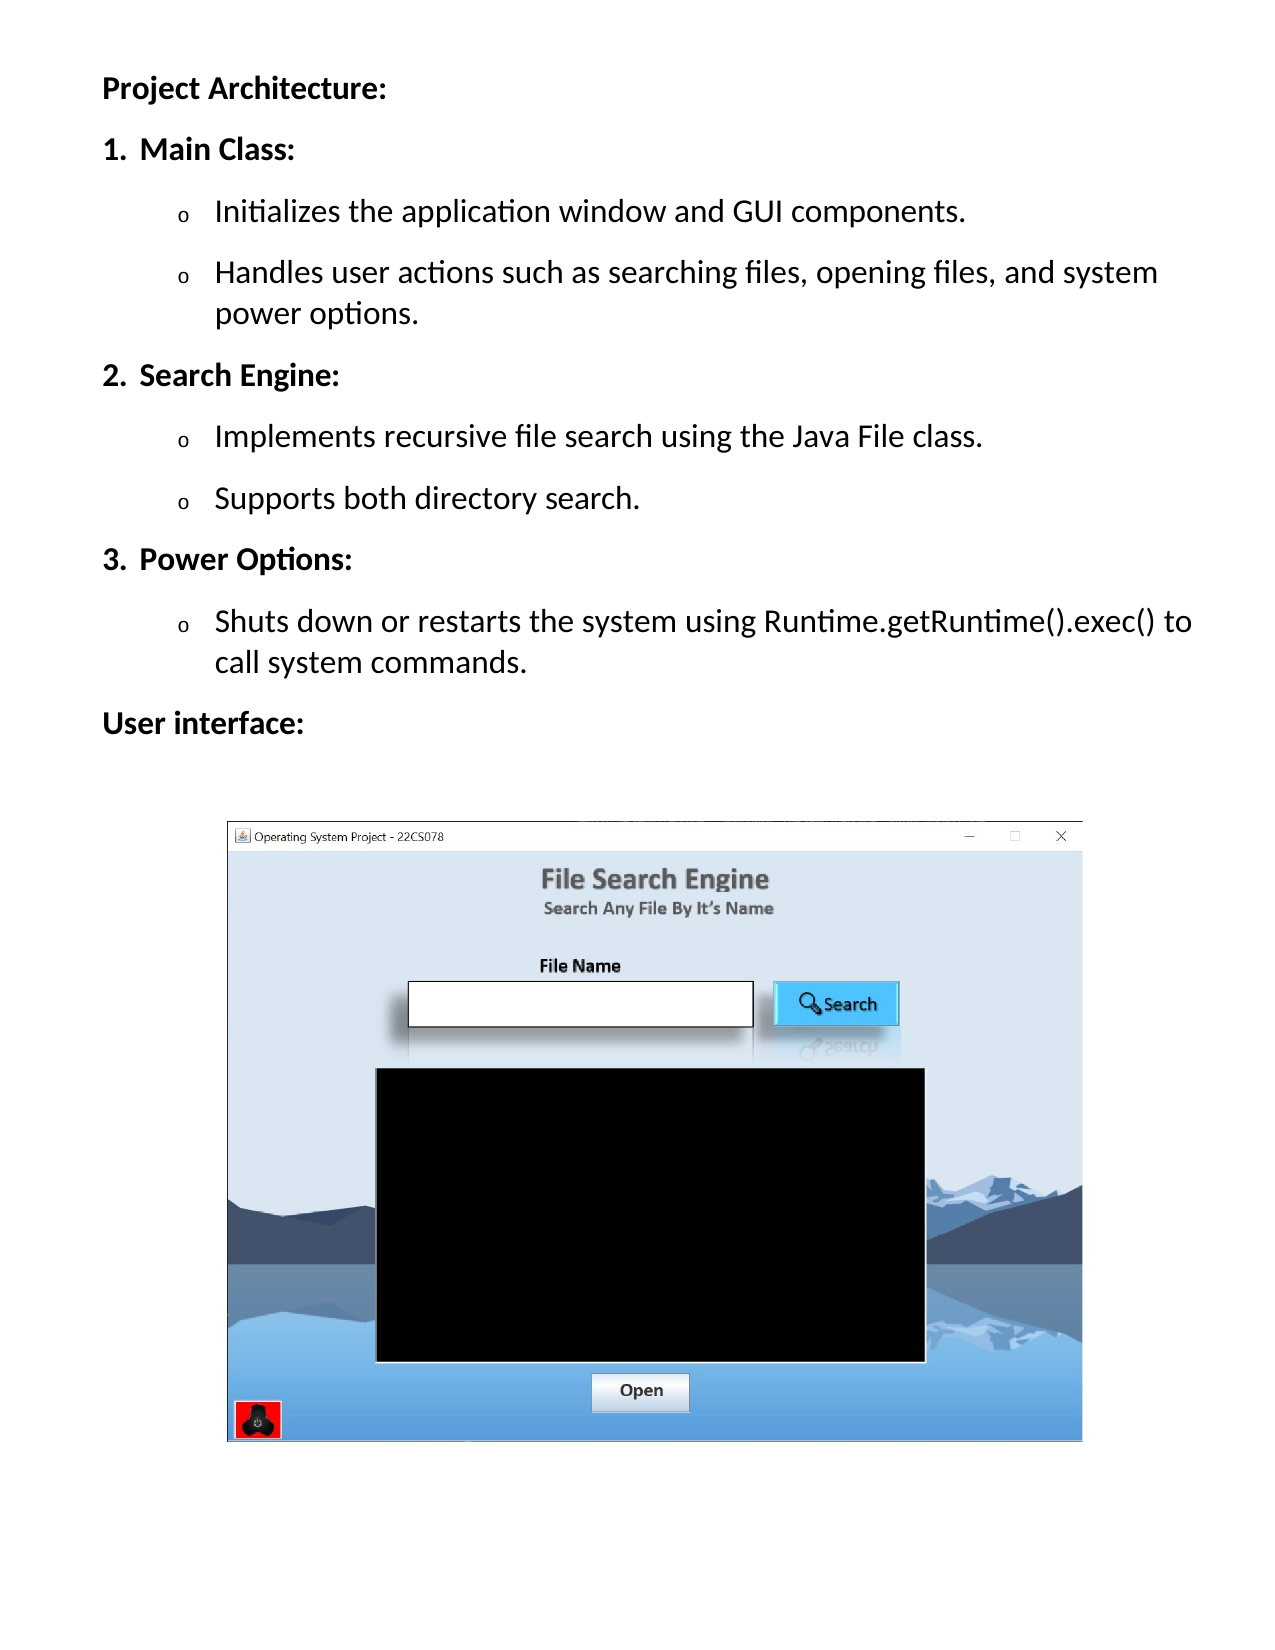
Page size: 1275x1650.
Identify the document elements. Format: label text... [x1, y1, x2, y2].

list Main Class: [102, 128, 1227, 169]
subtitle User interface: [102, 702, 1227, 743]
picture [227, 821, 1083, 1442]
list Shuts down or restarts the system using Runtime.getRuntime().exec() to call system commands. [177, 600, 1193, 681]
list Implements recursive file search using the Java File class. [177, 415, 1227, 456]
subtitle Power Options: [102, 538, 1227, 579]
list Handles user actions such as searching files, opening files, and system power options. [177, 251, 1158, 333]
list Supports both directory search. [177, 477, 1227, 517]
list Initializes the application window and GUI components. [177, 190, 1227, 231]
subtitle Search Engine: [102, 354, 1227, 394]
subtitle Project Architecture: [102, 67, 1227, 107]
